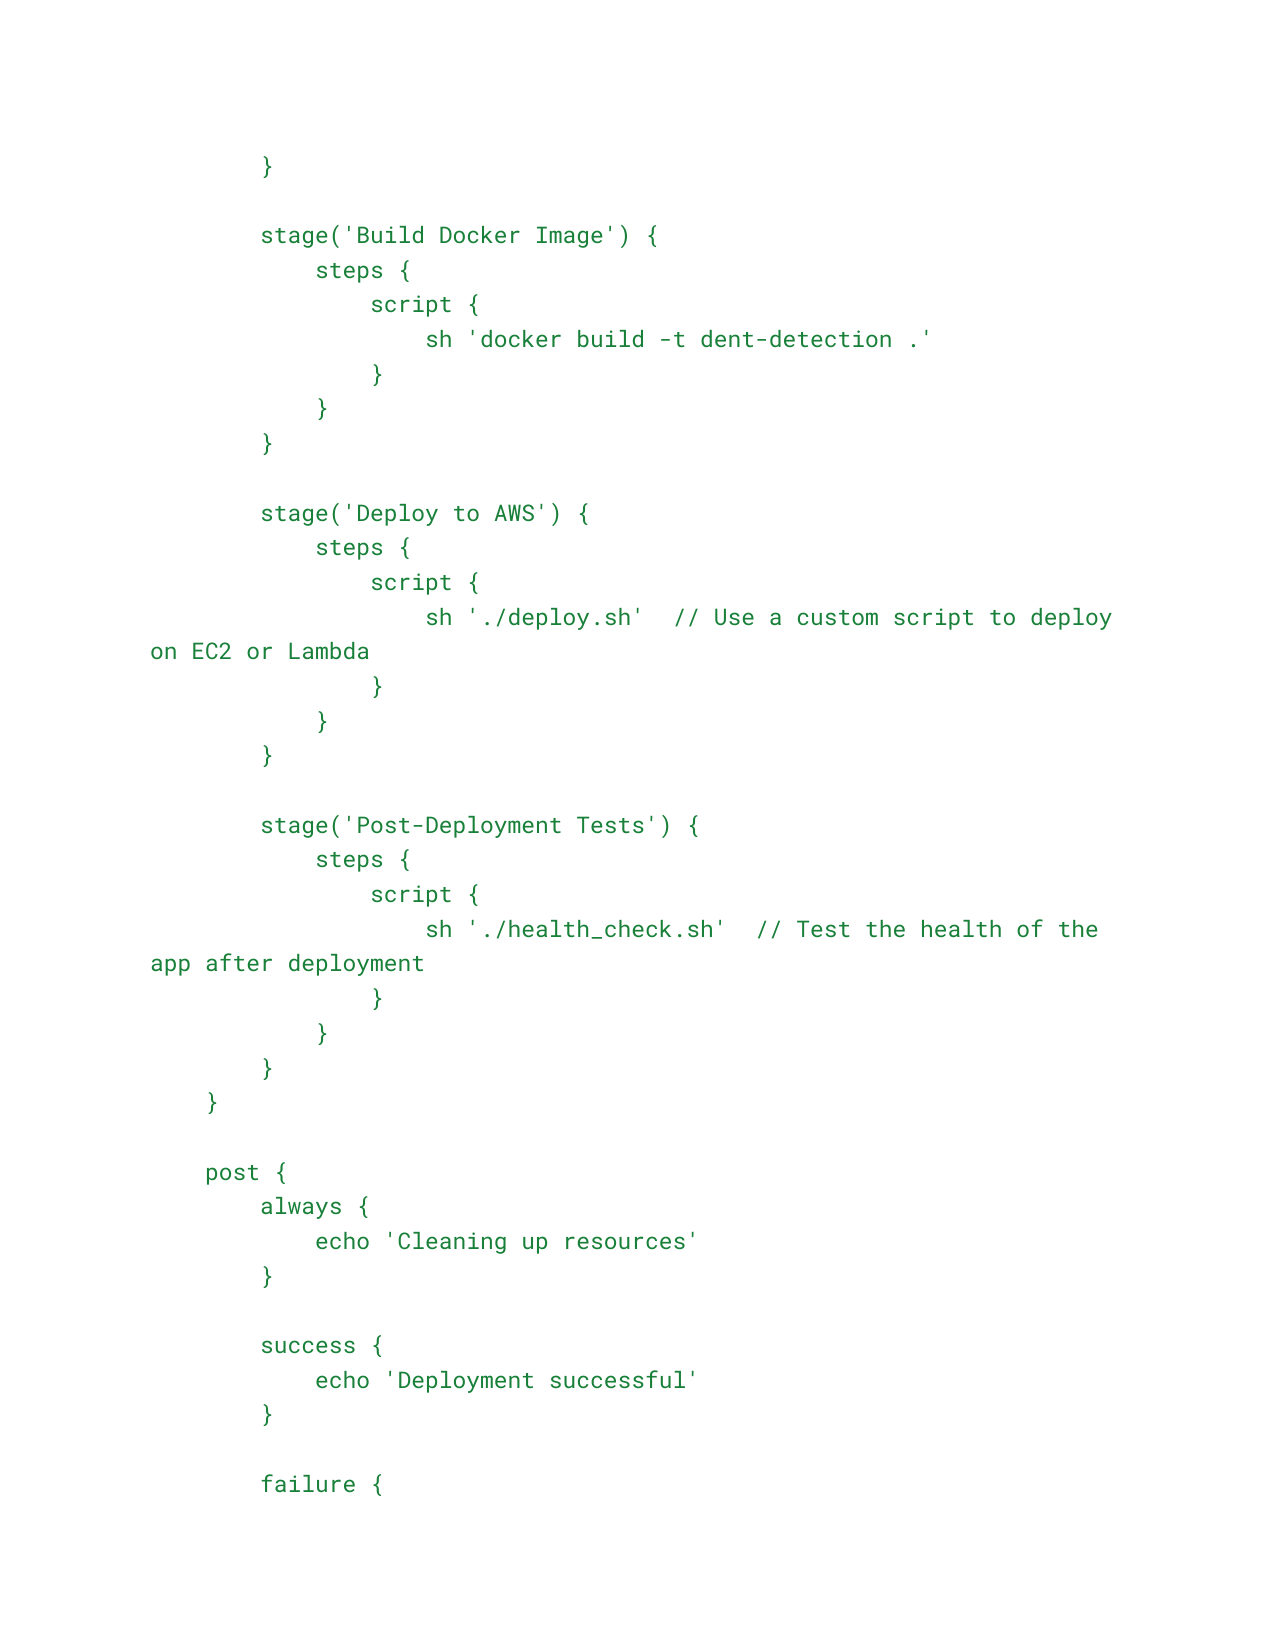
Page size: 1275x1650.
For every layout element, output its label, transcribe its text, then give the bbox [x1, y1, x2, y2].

text steps { [150, 844, 1125, 874]
text } [150, 1017, 1125, 1047]
text echo 'Deployment successful' [150, 1364, 1125, 1394]
text steps { [150, 254, 1125, 284]
text script { [150, 878, 1125, 909]
text } [150, 740, 1125, 770]
text } [150, 150, 1125, 180]
text stage('Post-Deployment Tests') { [150, 809, 1125, 839]
text script { [150, 566, 1125, 596]
text sh './health_check.sh' // Test the health of the app after deployment [150, 913, 1125, 978]
text } [150, 1052, 1125, 1082]
text stage('Build Docker Image') { [150, 219, 1125, 249]
text } [150, 1087, 1125, 1117]
text success { [150, 1329, 1125, 1359]
text } [150, 1399, 1125, 1429]
text } [150, 1260, 1125, 1290]
text post { [150, 1156, 1125, 1186]
text stage('Deploy to AWS') { [150, 497, 1125, 527]
text echo 'Cleaning up resources' [150, 1225, 1125, 1256]
text } [150, 358, 1125, 388]
text script { [150, 289, 1125, 319]
text steps { [150, 532, 1125, 562]
text sh './deploy.sh' // Use a custom script to deploy on EC2 or Lambda [150, 601, 1125, 666]
text failure { [150, 1468, 1125, 1498]
text always { [150, 1191, 1125, 1221]
text } [150, 705, 1125, 735]
text } [150, 670, 1125, 701]
text } [150, 982, 1125, 1013]
text sh 'docker build -t dent-detection .' [150, 323, 1125, 354]
text } [150, 393, 1125, 423]
text } [150, 427, 1125, 458]
